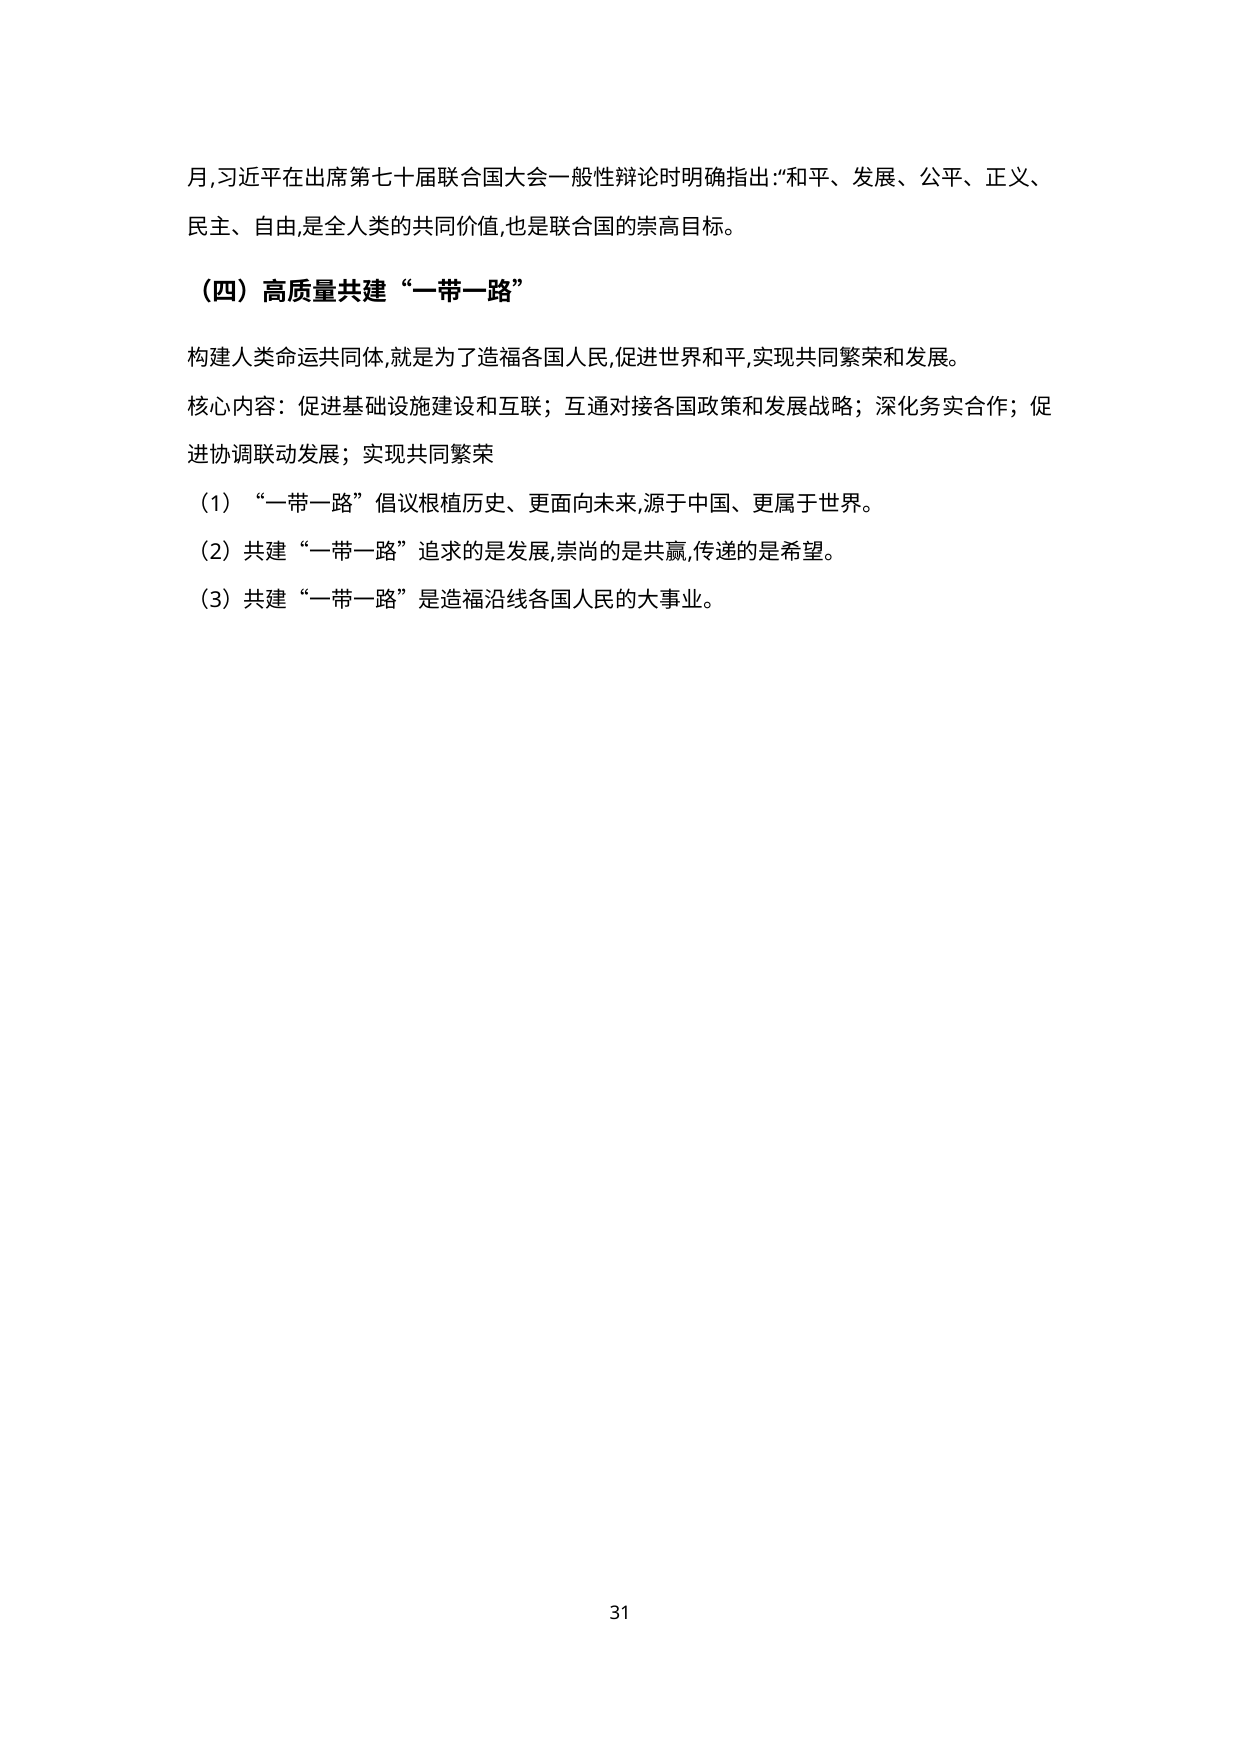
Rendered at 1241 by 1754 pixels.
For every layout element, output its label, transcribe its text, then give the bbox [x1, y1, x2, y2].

text 核心内容：促进基础设施建设和互联；互通对接各国政策和发展战略；深化务实合作；促进协调联动发展；实现共同繁荣 [187, 388, 1053, 469]
text 构建人类命运共同体,就是为了造福各国人民,促进世界和平,实现共同繁荣和发展。 [187, 340, 1053, 372]
text （1）“一带一路”倡议根植历史、更面向未来,源于中国、更属于世界。 [187, 485, 1053, 518]
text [187, 160, 1053, 241]
text （四）高质量共建“一带一路” [187, 257, 1053, 322]
text （3）共建“一带一路”是造福沿线各国人民的大事业。 [187, 582, 1053, 614]
text （2）共建“一带一路”追求的是发展,崇尚的是共赢,传递的是希望。 [187, 534, 1053, 566]
